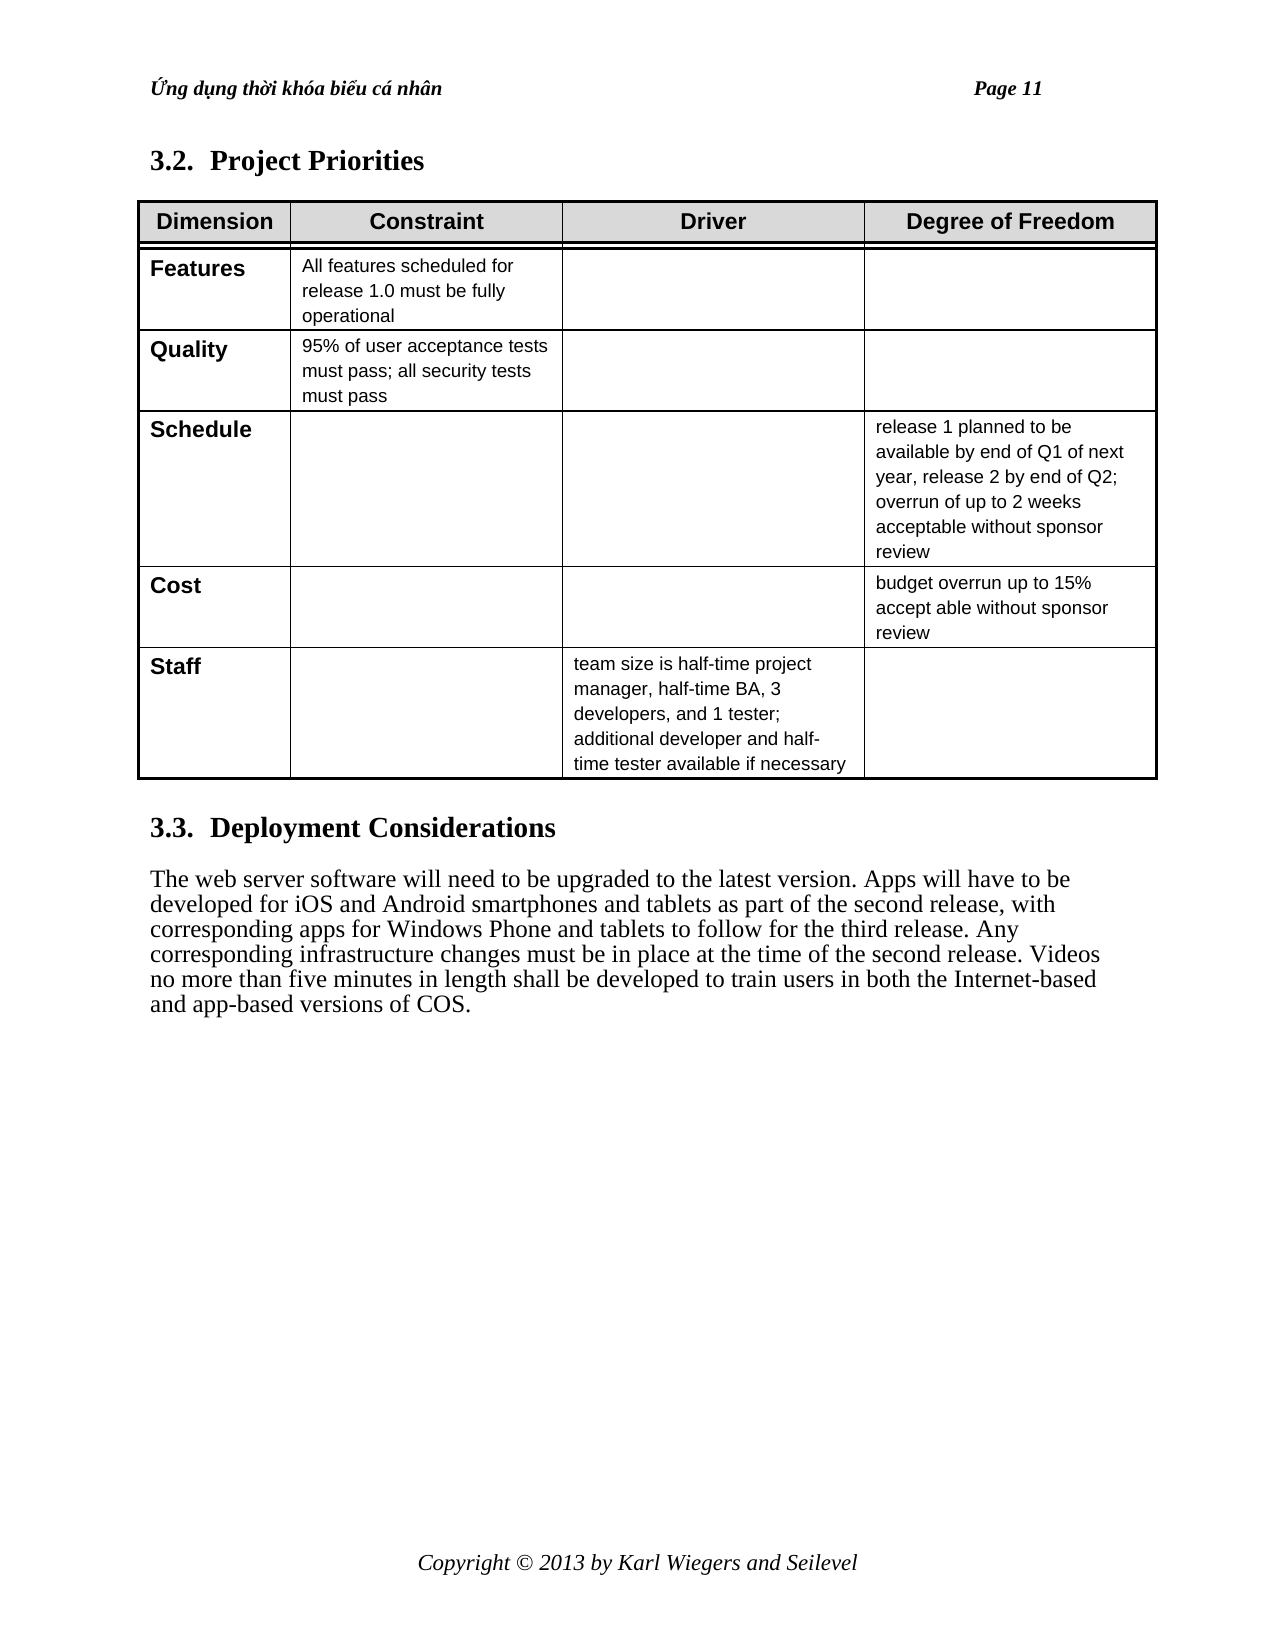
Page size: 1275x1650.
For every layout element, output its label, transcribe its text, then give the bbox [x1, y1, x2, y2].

table_cell [291, 412, 562, 566]
table_cell [291, 567, 562, 646]
table_cell Features [140, 250, 290, 329]
text The web server software will need to be upgraded to the latest version. Apps will have to be developed for iOS and Android smartphones and tablets as part of the second release, with corresponding apps for Windows Phone and tablets to follow for the third release. Any corresponding infrastructure changes must be in place at the time of the second release. Videos no more than five minutes in length shall be developed to train users in both the Internet-based and app-based versions of COS. [150, 868, 1125, 1018]
table_cell Staff [140, 648, 290, 777]
table_cell [865, 250, 1155, 329]
table_header Dimension [140, 203, 290, 241]
table_cell All features scheduled for release 1.0 must be fully operational [291, 250, 562, 329]
subtitle Deployment Considerations [150, 818, 1125, 843]
table_cell [563, 567, 864, 646]
table_cell [563, 331, 864, 410]
subtitle Project Priorities [150, 150, 1125, 175]
table_cell budget overrun up to 15% accept able without sponsor review [865, 567, 1155, 646]
table_cell team size is half-time project manager, half-time BA, 3 developers, and 1 tester; additional developer and half-time tester available if necessary [563, 648, 864, 777]
table_cell Quality [140, 331, 290, 410]
table_header Driver [563, 203, 864, 241]
table_cell release 1 planned to be available by end of Q1 of next year, release 2 by end of Q2; overrun of up to 2 weeks acceptable without sponsor review [865, 412, 1155, 566]
table_cell [563, 250, 864, 329]
table_cell Cost [140, 567, 290, 646]
table_cell [291, 648, 562, 777]
table_cell [563, 412, 864, 566]
table_cell [865, 648, 1155, 777]
table_header Degree of Freedom [865, 203, 1155, 241]
table_cell 95% of user acceptance tests must pass; all security tests must pass [291, 331, 562, 410]
table_cell Schedule [140, 412, 290, 566]
table_cell [865, 331, 1155, 410]
table_header Constraint [291, 203, 562, 241]
